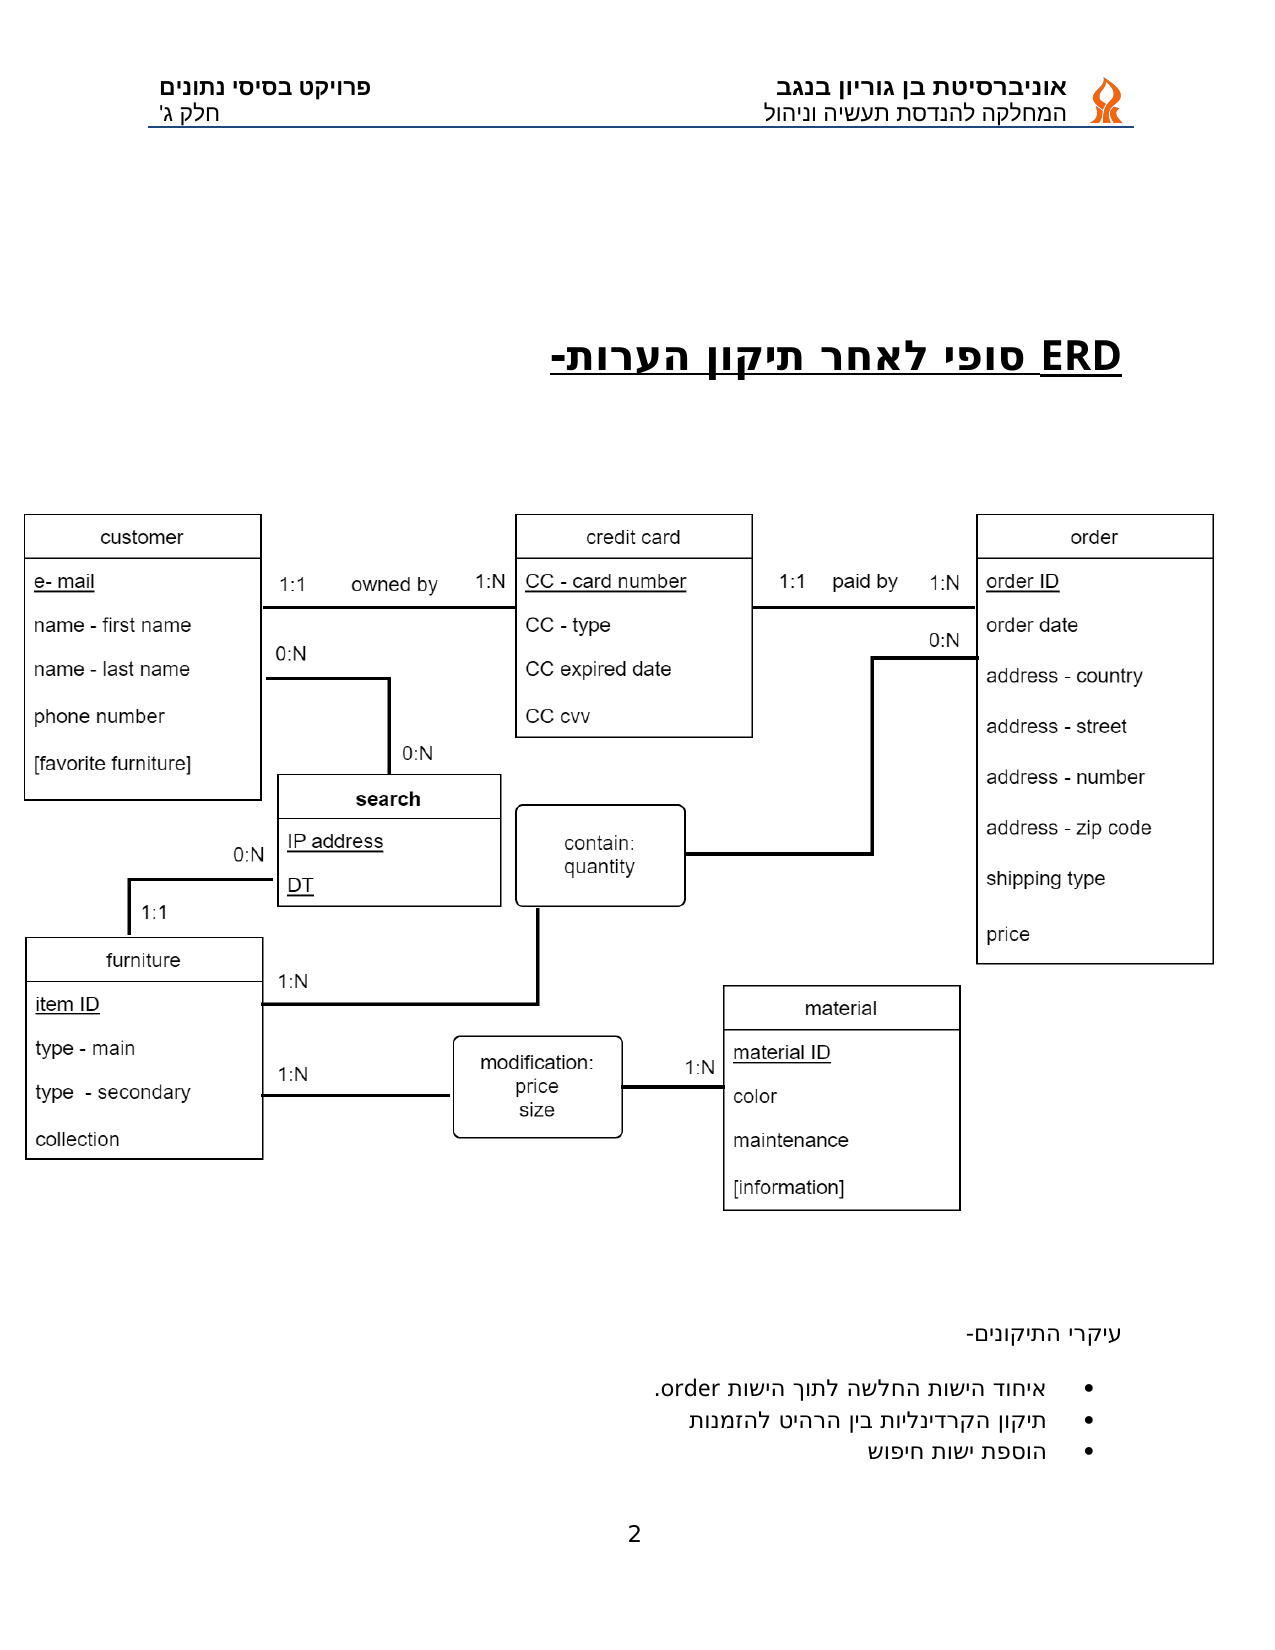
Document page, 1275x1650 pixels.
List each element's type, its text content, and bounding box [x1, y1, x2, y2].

picture [0, 471, 1255, 1258]
text ERD סופי לאחר תיקון הערות- [148, 326, 1122, 383]
picture [1089, 77, 1123, 123]
list הוספת ישות חיפוש [148, 1438, 1085, 1465]
list תיקון הקרדינליות בין הרהיט להזמנות [148, 1408, 1085, 1434]
text עיקרי התיקונים- [148, 1320, 1122, 1347]
list איחוד הישות החלשה לתוך הישות order. [148, 1372, 1085, 1403]
